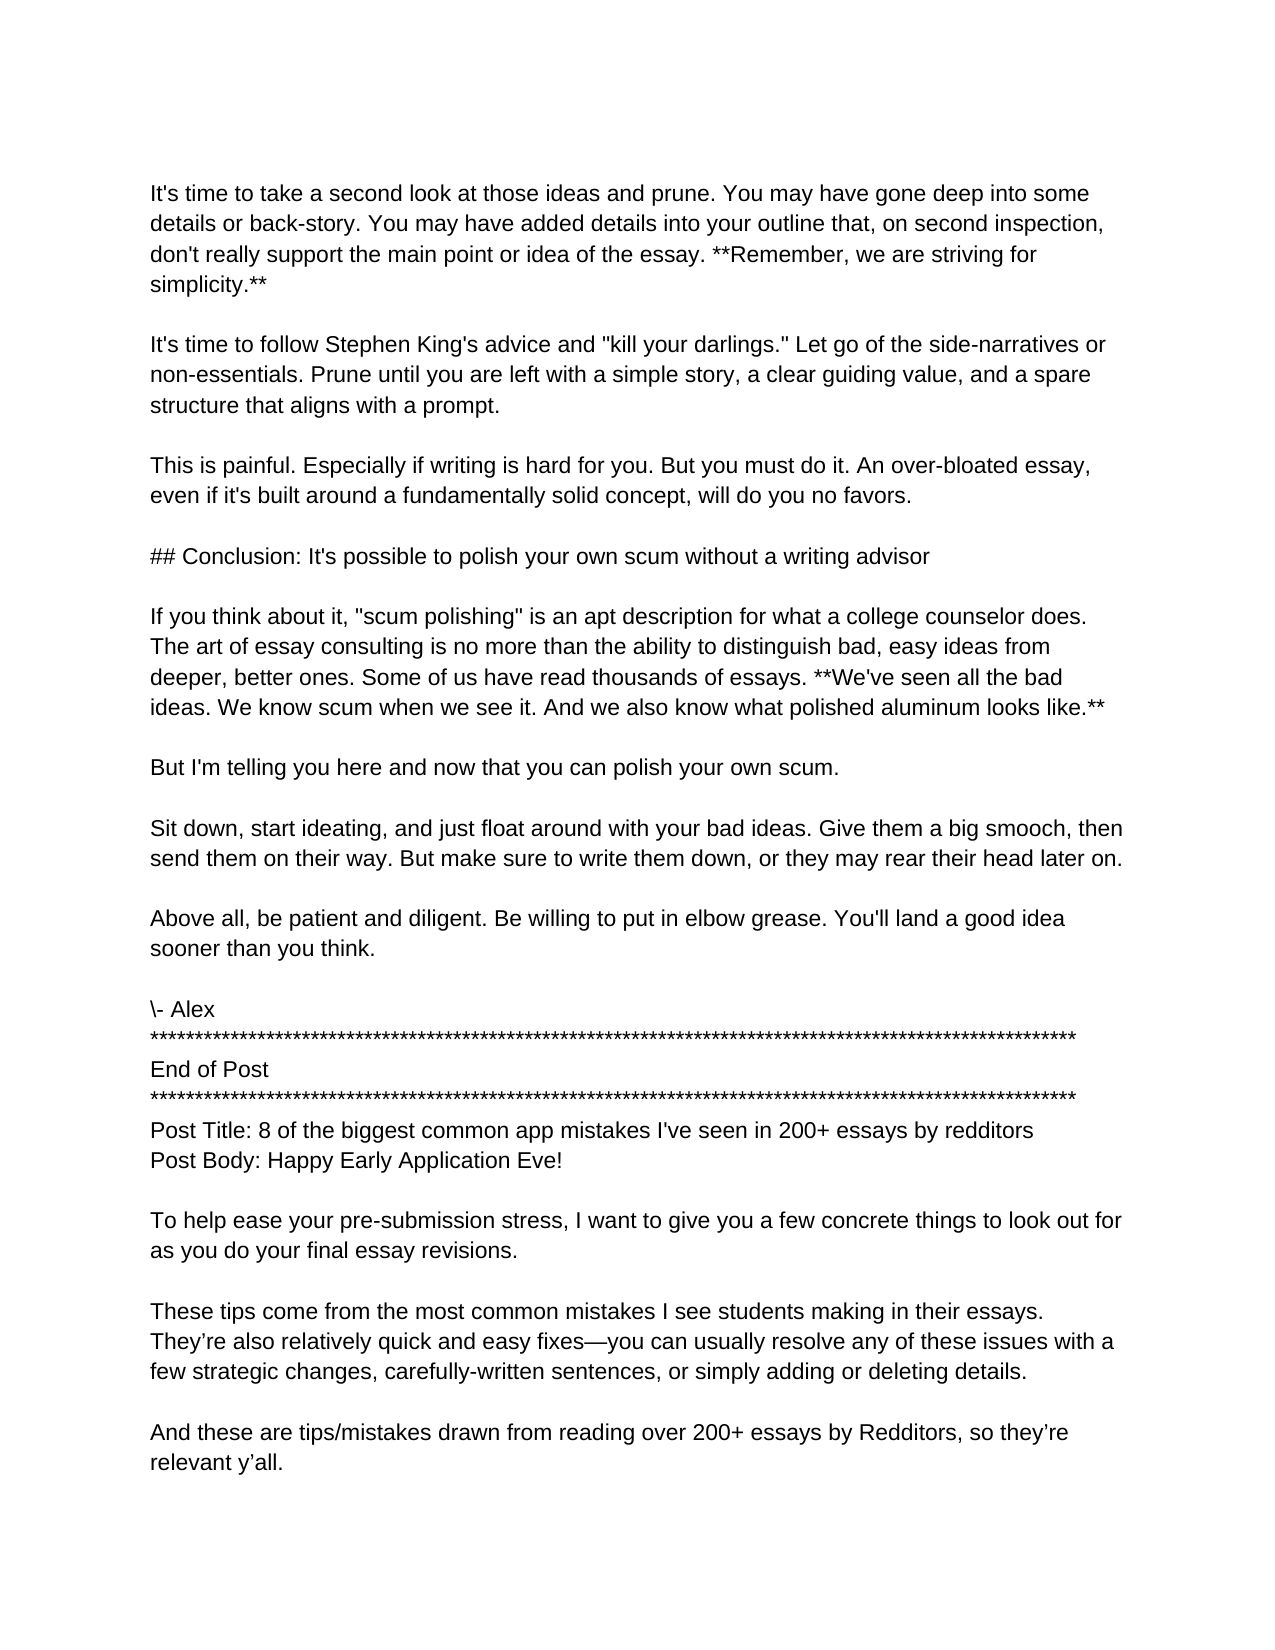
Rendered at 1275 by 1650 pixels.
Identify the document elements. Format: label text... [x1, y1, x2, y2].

text But I'm telling you here and now that you can polish your own scum. [150, 754, 1125, 781]
text ******************************************************************************************************** End of Post ******************************************************************************************************** [150, 1026, 1125, 1113]
text It's time to follow Stephen King's advice and "kill your darlings." Let go of the side-narratives or non-essentials. Prune until you are left with a simple story, a clear guiding value, and a spare structure that aligns with a prompt. [150, 331, 1125, 418]
text Above all, be patient and diligent. Be willing to put in elbow grease. You'll land a good idea sooner than you think. [150, 905, 1125, 962]
text \- Alex [150, 996, 1125, 1022]
text Sit down, start ideating, and just float around with your bad ideas. Give them a big smooch, then send them on their way. But make sure to write them down, or they may rear their head later on. [150, 814, 1125, 871]
text It's time to take a second look at those ideas and prune. You may have gone deep into some details or back-story. You may have added details into your outline that, on second inspection, don't really support the main point or idea of the essay. **Remember, we are striving for simplicity.** [150, 180, 1125, 297]
text This is painful. Especially if writing is hard for you. But you must do it. An over-bloated essay, even if it's built around a fundamentally solid concept, will do you no favors. [150, 452, 1125, 509]
text Post Body: Happy Early Application Eve! [150, 1147, 1125, 1173]
text If you think about it, "scum polishing" is an apt description for what a college counselor does. The art of essay consulting is no more than the ability to distinguish bad, easy ideas from deeper, better ones. Some of us have read thousands of essays. **We've seen all the bad ideas. We know scum when we see it. And we also know what polished aluminum looks like.** [150, 603, 1125, 720]
text These tips come from the most common mistakes I see students making in their essays. They’re also relatively quick and easy fixes—you can usually resolve any of these issues with a few strategic changes, carefully-written sentences, or simply adding or deleting details. [150, 1298, 1125, 1385]
text To help ease your pre-submission stress, I want to give you a few concrete things to look out for as you do your final essay revisions. [150, 1207, 1125, 1264]
text And these are tips/mistakes drawn from reading over 200+ essays by Redditors, so they’re relevant y’all. [150, 1419, 1125, 1475]
text Post Title: 8 of the biggest common app mistakes I've seen in 200+ essays by redditors [150, 1117, 1125, 1143]
text ## Conclusion: It's possible to polish your own scum without a writing advisor [150, 543, 1125, 569]
